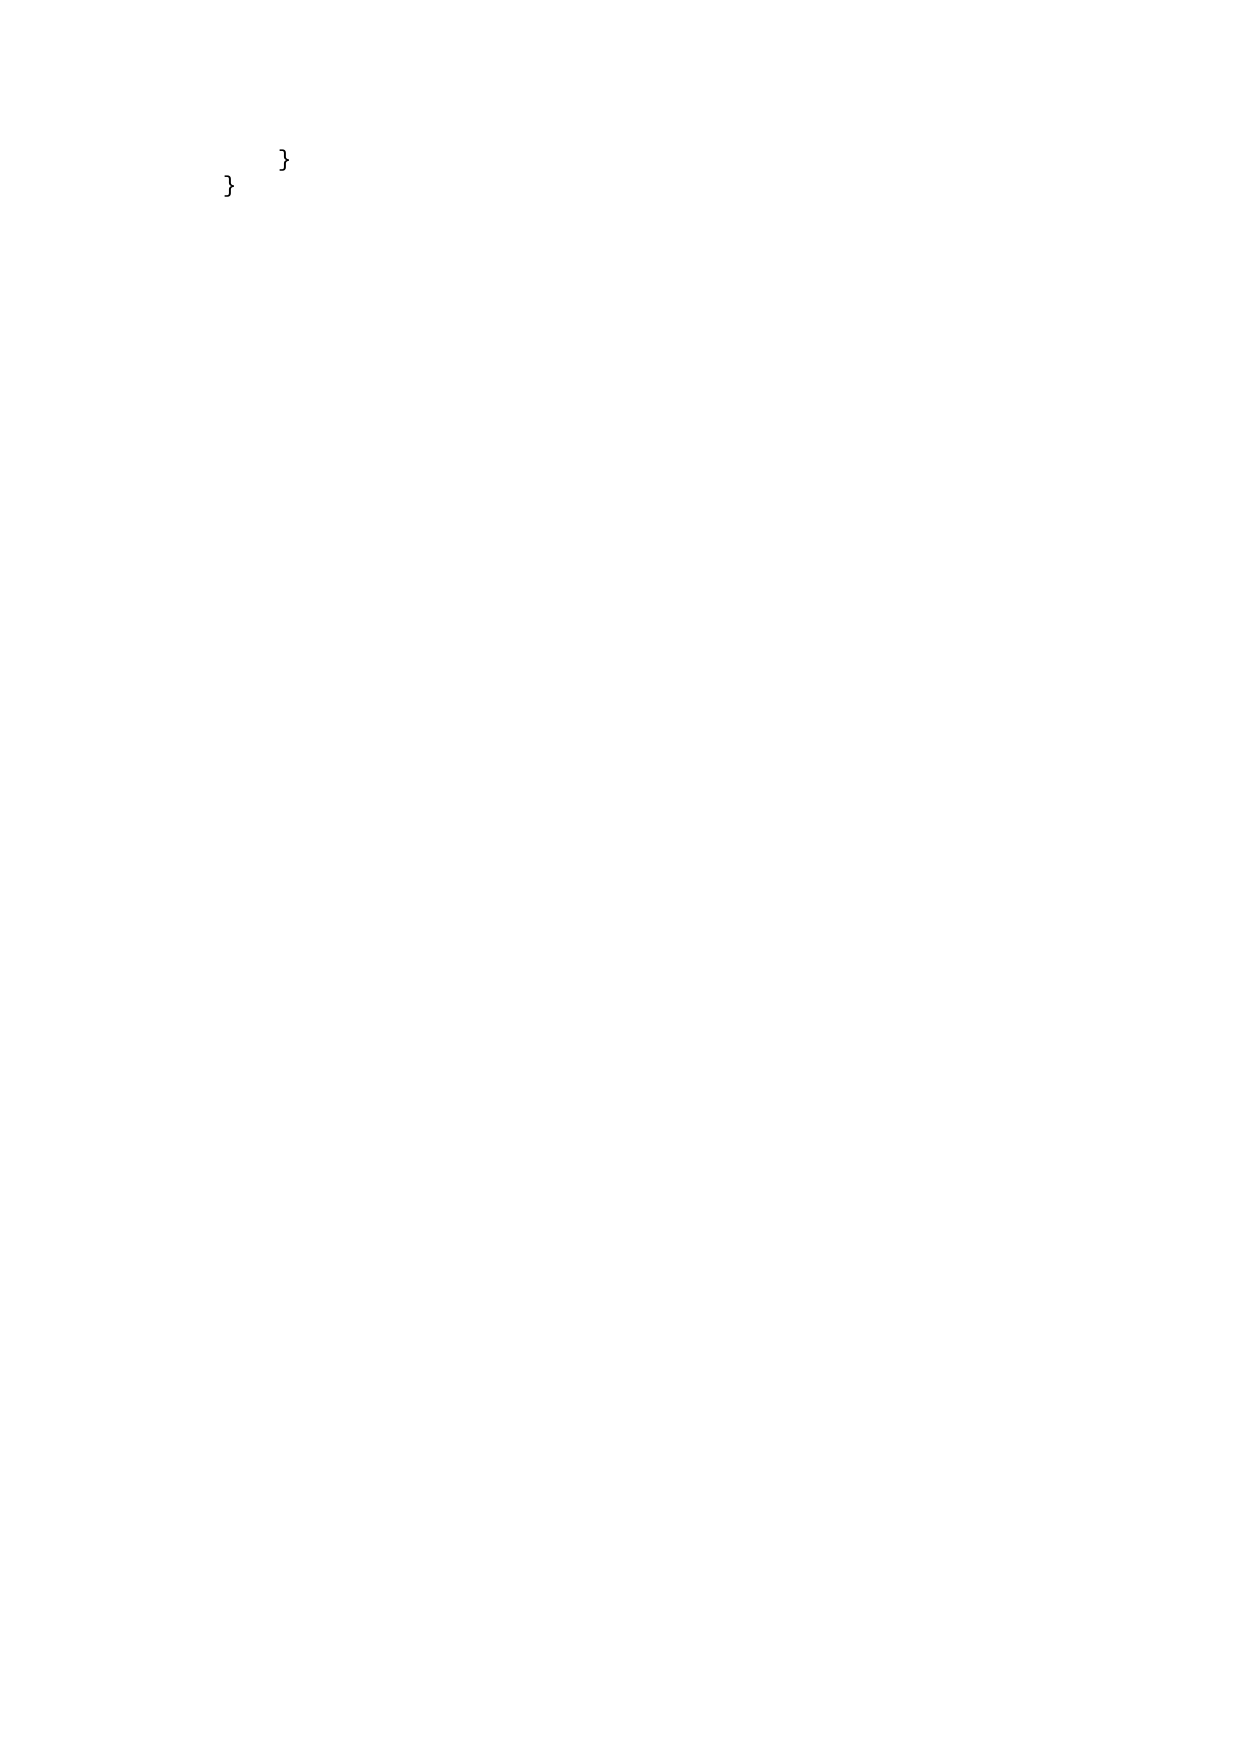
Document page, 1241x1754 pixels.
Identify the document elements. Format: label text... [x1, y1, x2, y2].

list } [223, 173, 1093, 199]
list } [223, 148, 1093, 173]
